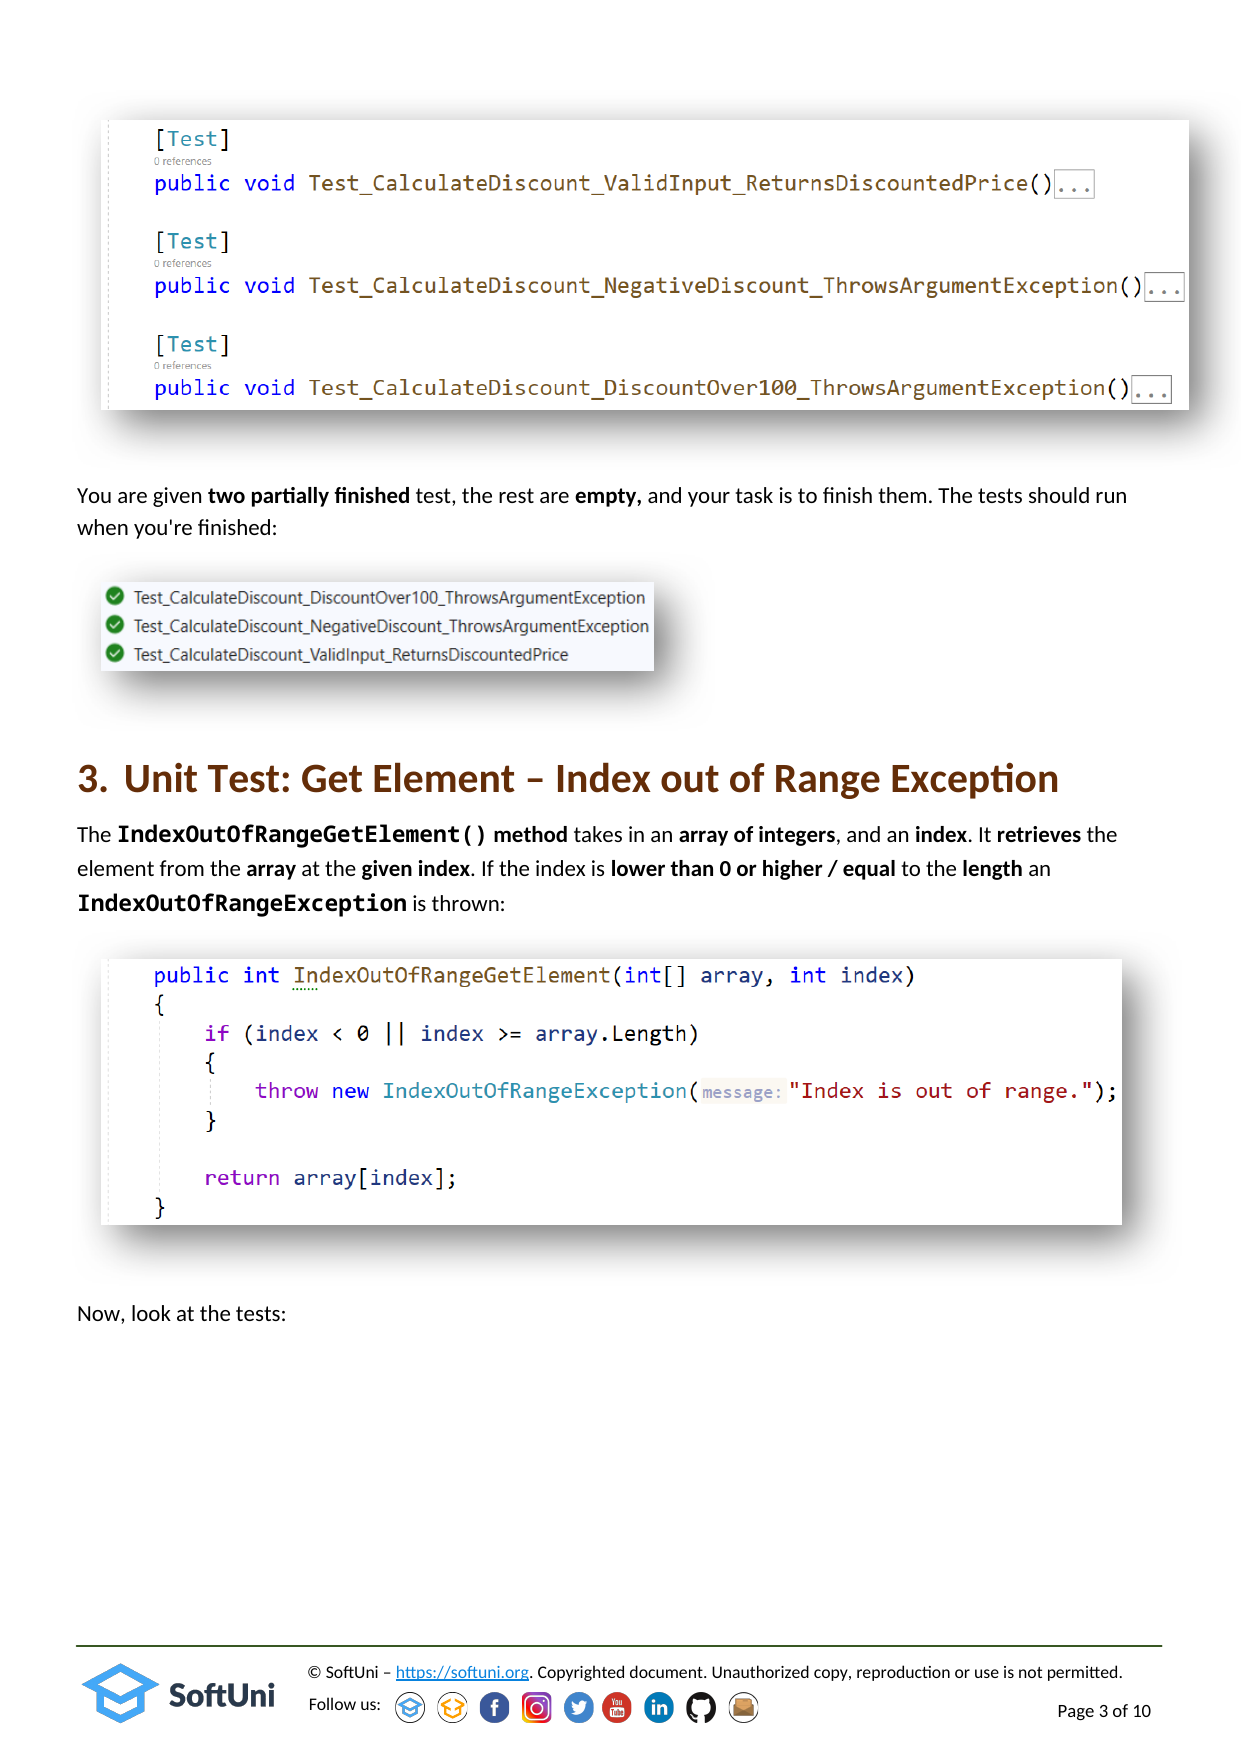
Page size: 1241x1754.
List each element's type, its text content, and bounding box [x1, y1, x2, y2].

text You are given two partially finished test, the rest are empty, and your task is to finish them. The tests should run when you're finished: [77, 481, 1163, 541]
picture [665, 1714, 674, 1723]
picture [522, 1692, 552, 1723]
picture [101, 582, 654, 671]
picture [564, 1692, 594, 1723]
picture [644, 1714, 653, 1723]
picture [101, 959, 1122, 1225]
picture [602, 1692, 632, 1723]
picture [728, 1692, 759, 1723]
picture [101, 120, 1189, 410]
picture [658, 1705, 667, 1714]
picture [479, 1692, 510, 1723]
picture [686, 1692, 716, 1723]
picture [644, 1692, 653, 1701]
picture [395, 1692, 425, 1723]
picture [665, 1692, 674, 1701]
picture [437, 1692, 468, 1723]
subtitle Unit Test: Get Element – Index out of Range Exception [77, 752, 1163, 802]
picture [75, 1658, 281, 1729]
text Now, look at the tests: [77, 1299, 1163, 1327]
text The IndexOutOfRangeGetElement() method takes in an array of integers, and an index. It retrieves the element from the array at the given index. If the index is lower than 0 or higher / equal to the length an IndexOutOfRangeException is thrown: [77, 818, 1163, 918]
